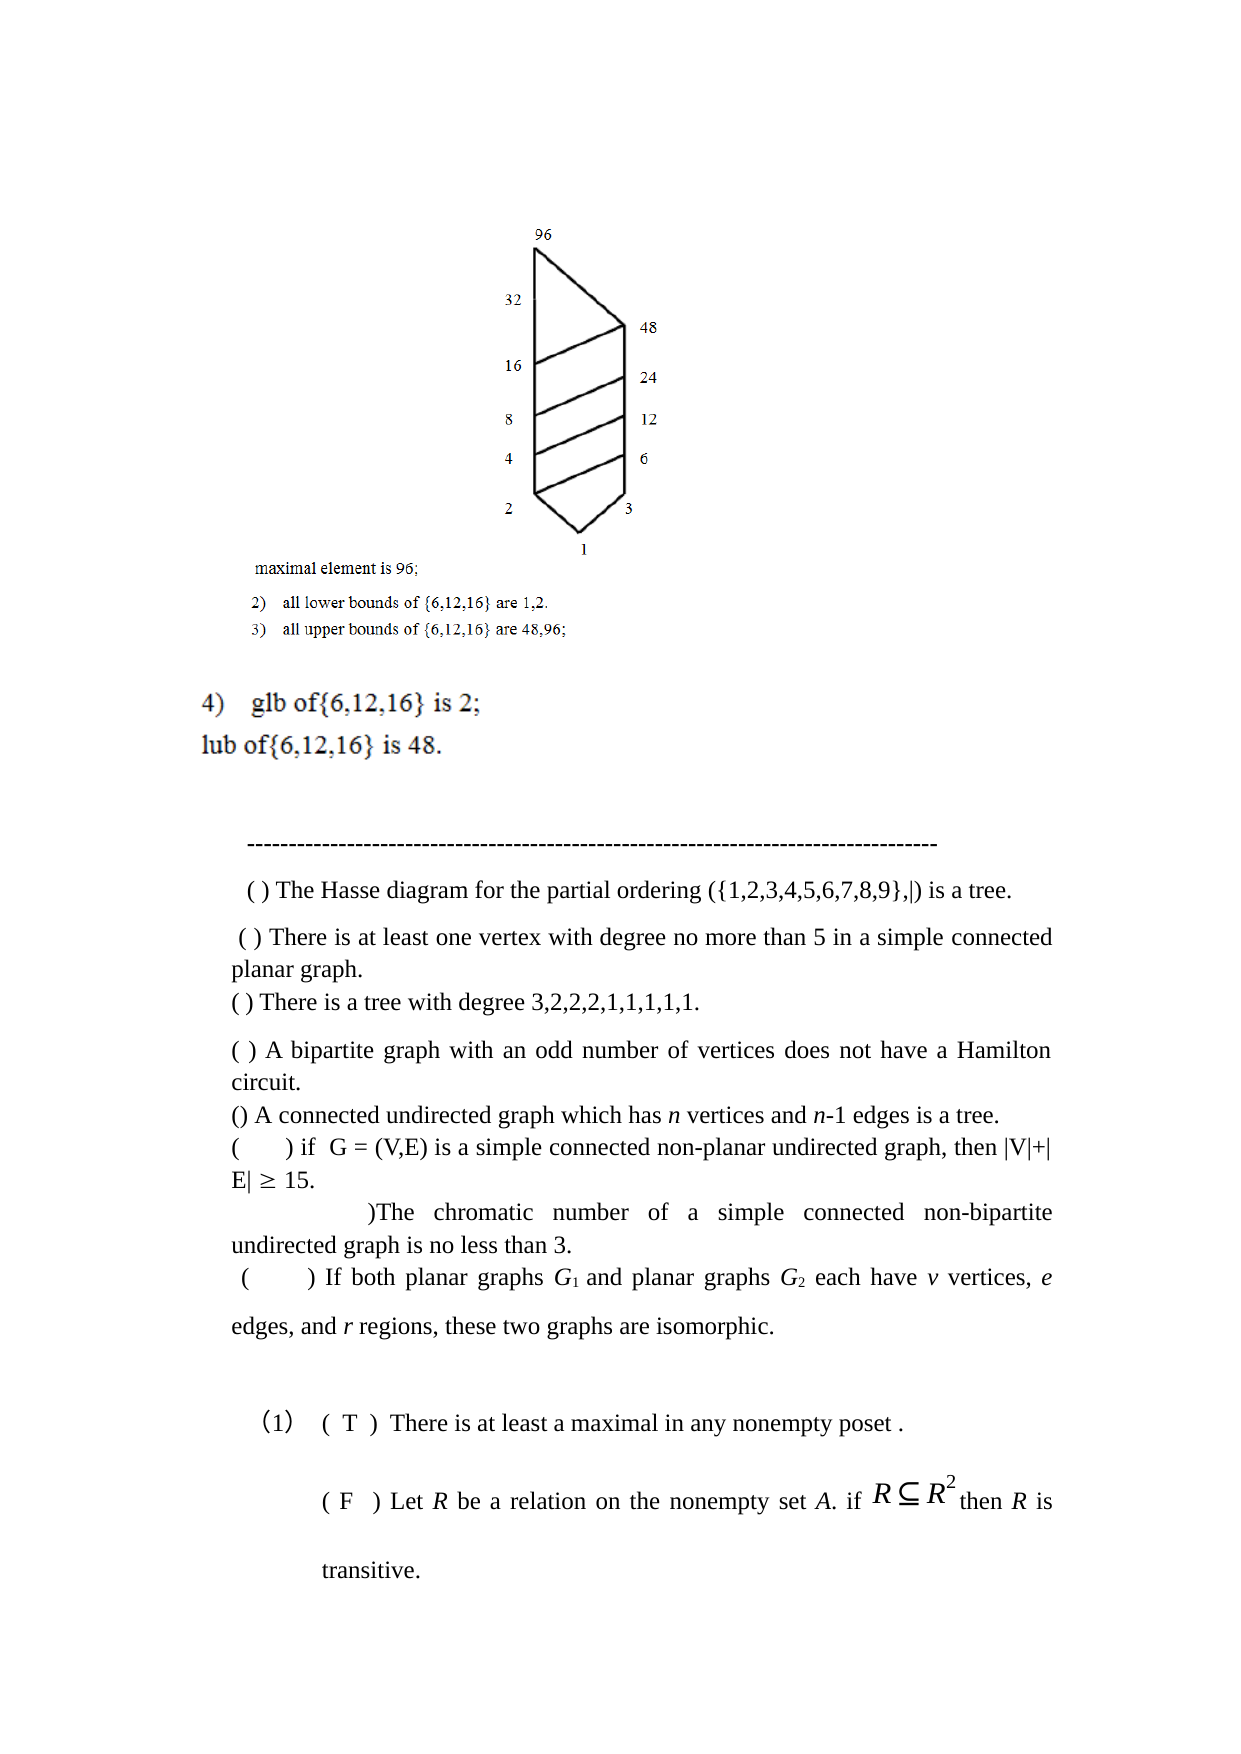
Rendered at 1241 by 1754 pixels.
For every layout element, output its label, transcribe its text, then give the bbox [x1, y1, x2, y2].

list )The chromatic number of a simple connected non-bipartite undirected graph is no less than 3. [231, 1195, 1053, 1260]
picture [187, 682, 488, 767]
text ( ) There is a tree with degree 3,2,2,2,1,1,1,1,1. [231, 985, 1053, 1018]
list ( T ) There is at least a maximal in any nonempty poset . [247, 1388, 1053, 1453]
picture [187, 194, 675, 645]
text (  ) If both planar graphs G1 and planar graphs G2 each have v vertices, e edges, and r regions, these two graphs are isomorphic. [231, 1260, 1053, 1342]
text ( ) The Hasse diagram for the partial ordering ({1,2,3,4,5,6,7,8,9},|) is a tree. [247, 873, 1053, 906]
text ( ) if G = (V,E) is a simple connected non-planar undirected graph, then |V|+|E| 15. [231, 1130, 1053, 1195]
list () A connected undirected graph which has n vertices and n-1 edges is a tree. [231, 1098, 1053, 1130]
text ( F) Let R be a relation on the nonempty set A. if then R is transitive. [322, 1472, 1053, 1585]
text ( ) A bipartite graph with an odd number of vertices does not have a Hamilton circuit. [231, 1033, 1053, 1098]
text ( ) There is at least one vertex with degree no more than 5 in a simple connected planar graph. [231, 920, 1053, 985]
text ----------------------------------------------------------------------------------- [247, 826, 1053, 859]
